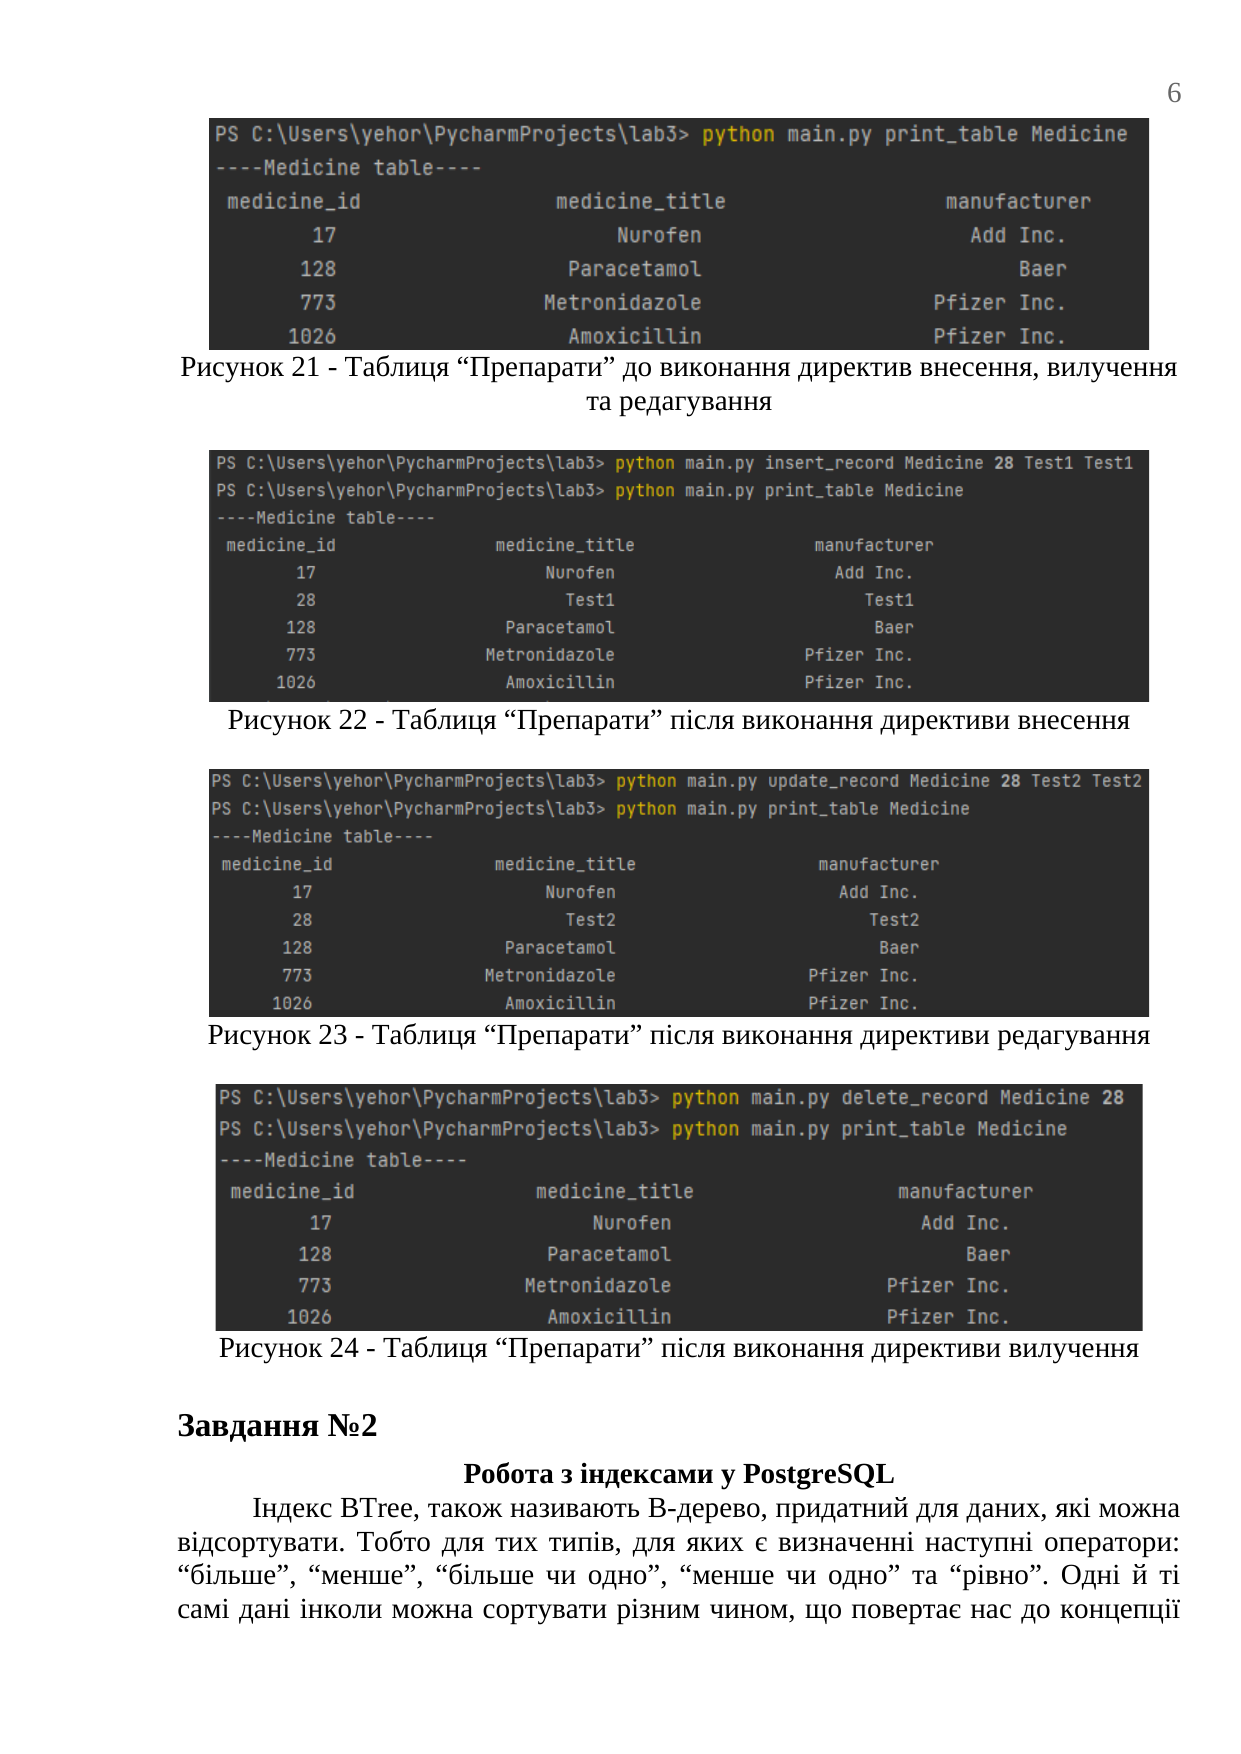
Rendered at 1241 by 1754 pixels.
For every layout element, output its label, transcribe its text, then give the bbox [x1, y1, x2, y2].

text Рисунок 23 - Таблиця “Препарати” після виконання директиви редагування [177, 1017, 1181, 1051]
picture [209, 450, 1150, 702]
subtitle Завдання №2 [177, 1406, 1181, 1444]
picture [215, 1084, 1143, 1331]
text Робота з індексами у PostgreSQL [177, 1457, 1181, 1490]
picture [209, 118, 1150, 350]
text Рисунок 22 - Таблиця “Препарати” після виконання директиви внесення [177, 702, 1181, 736]
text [177, 1490, 1181, 1624]
picture [209, 769, 1150, 1017]
